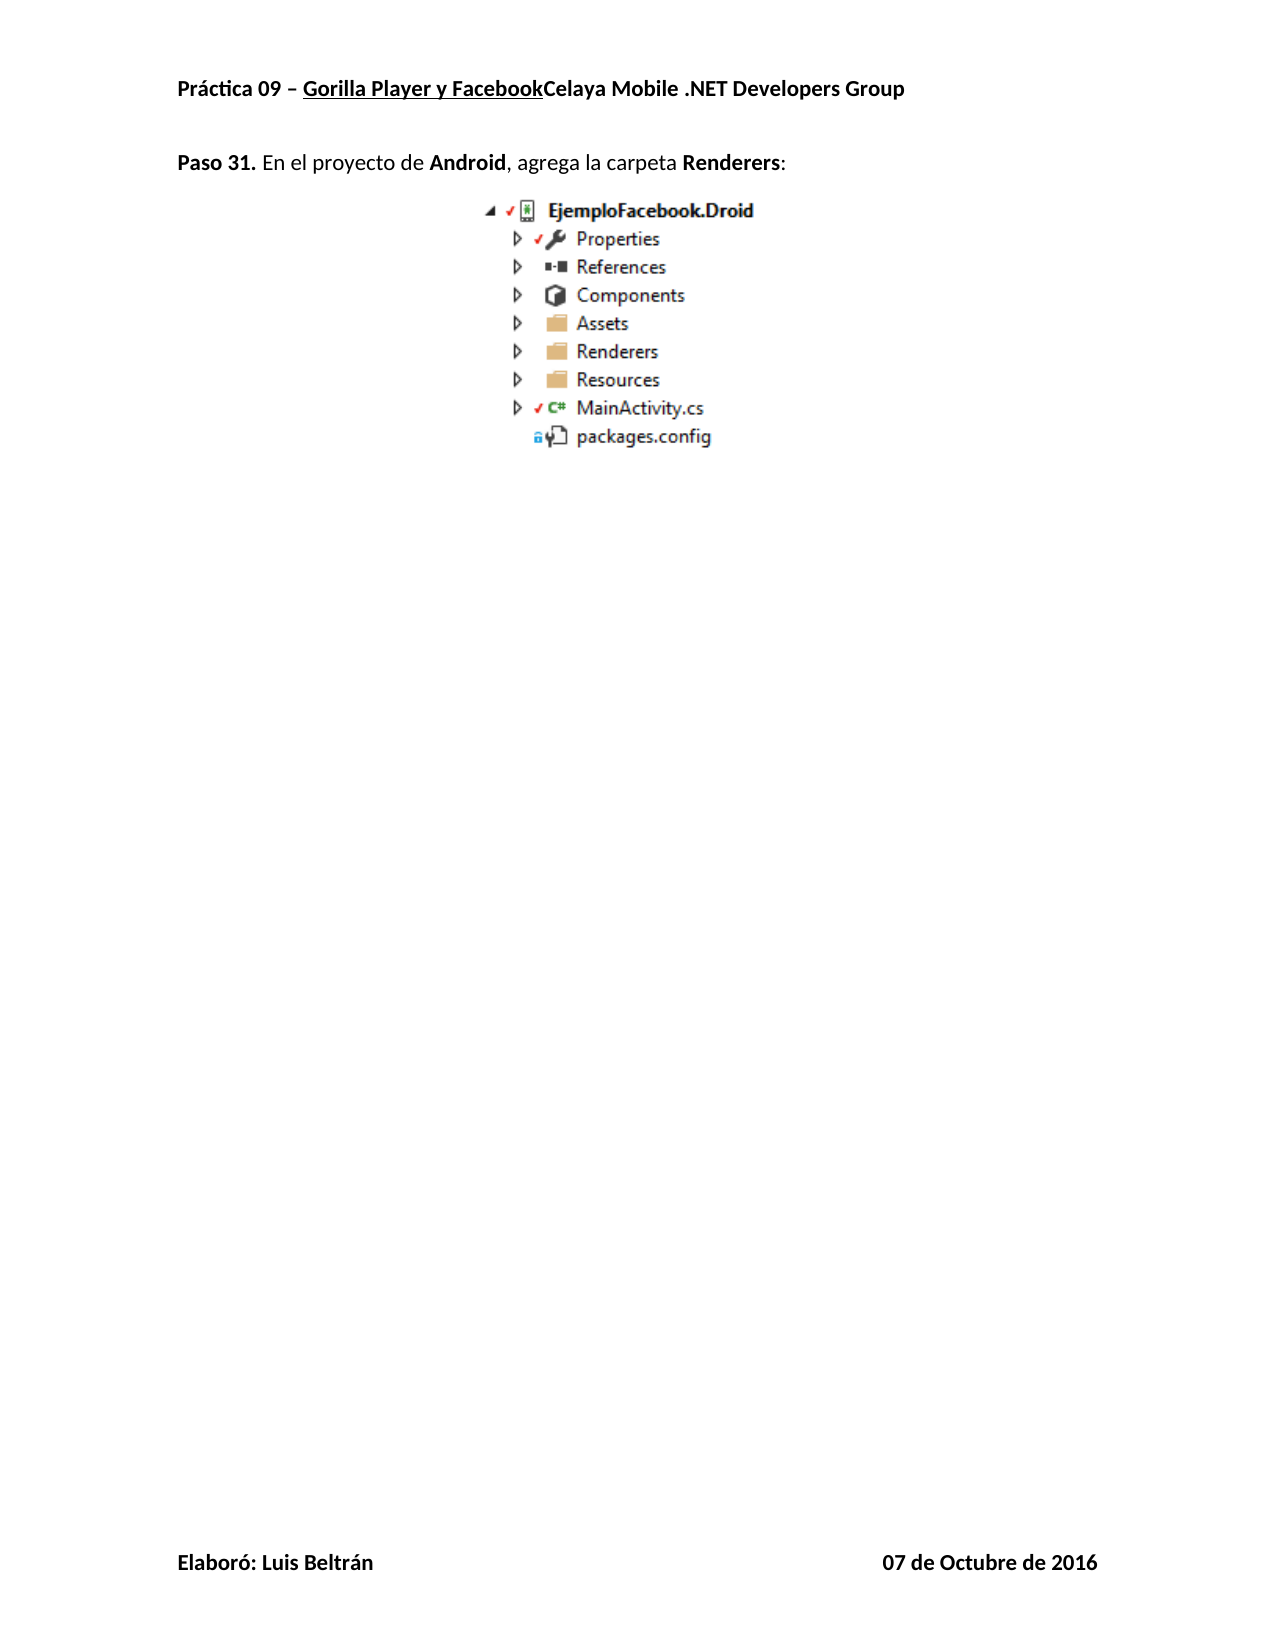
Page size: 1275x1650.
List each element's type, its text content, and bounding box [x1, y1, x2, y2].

picture [475, 194, 800, 454]
text Paso 31. En el proyecto de Android, agrega la carpeta Renderers: [177, 148, 1098, 176]
